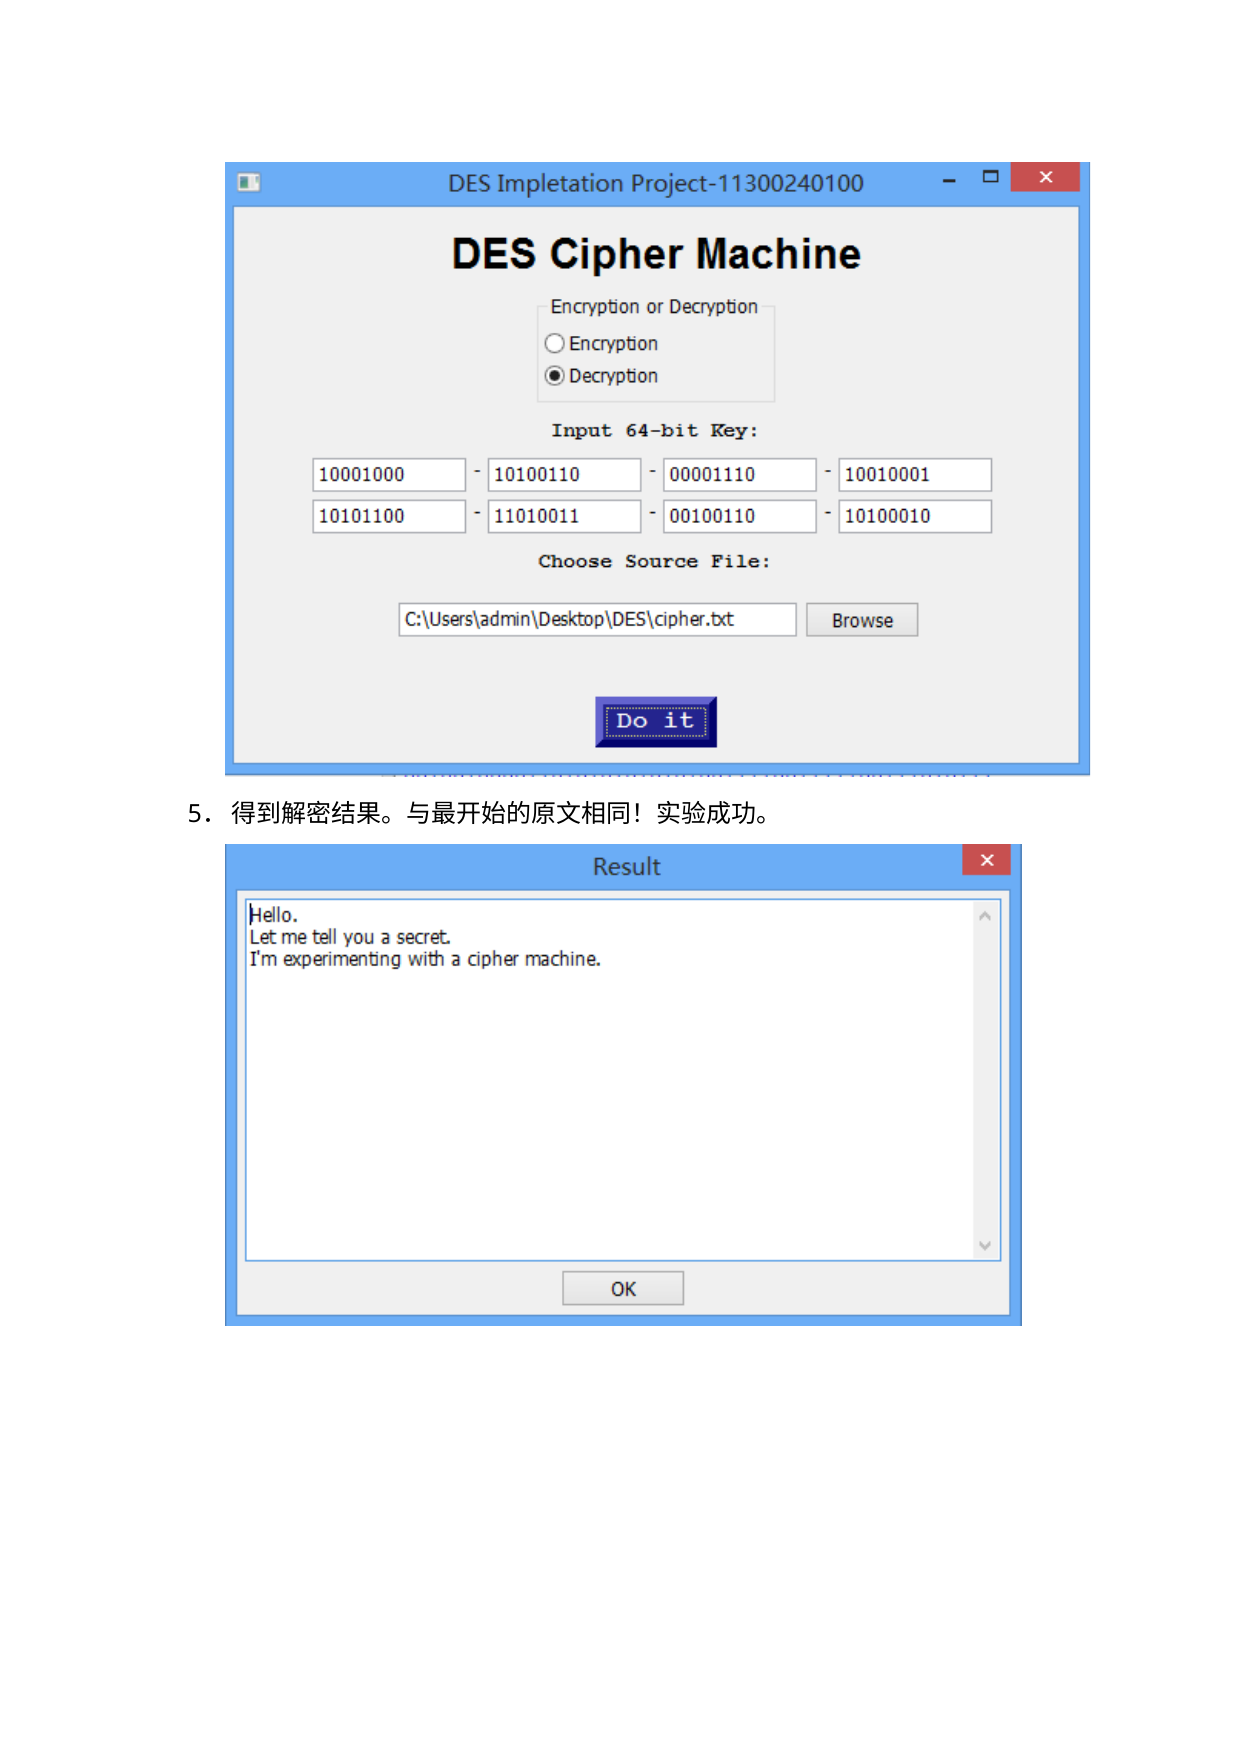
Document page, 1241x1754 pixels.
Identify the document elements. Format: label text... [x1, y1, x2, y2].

list 得到解密结果。与最开始的原文相同！实验成功。 [187, 779, 1053, 844]
